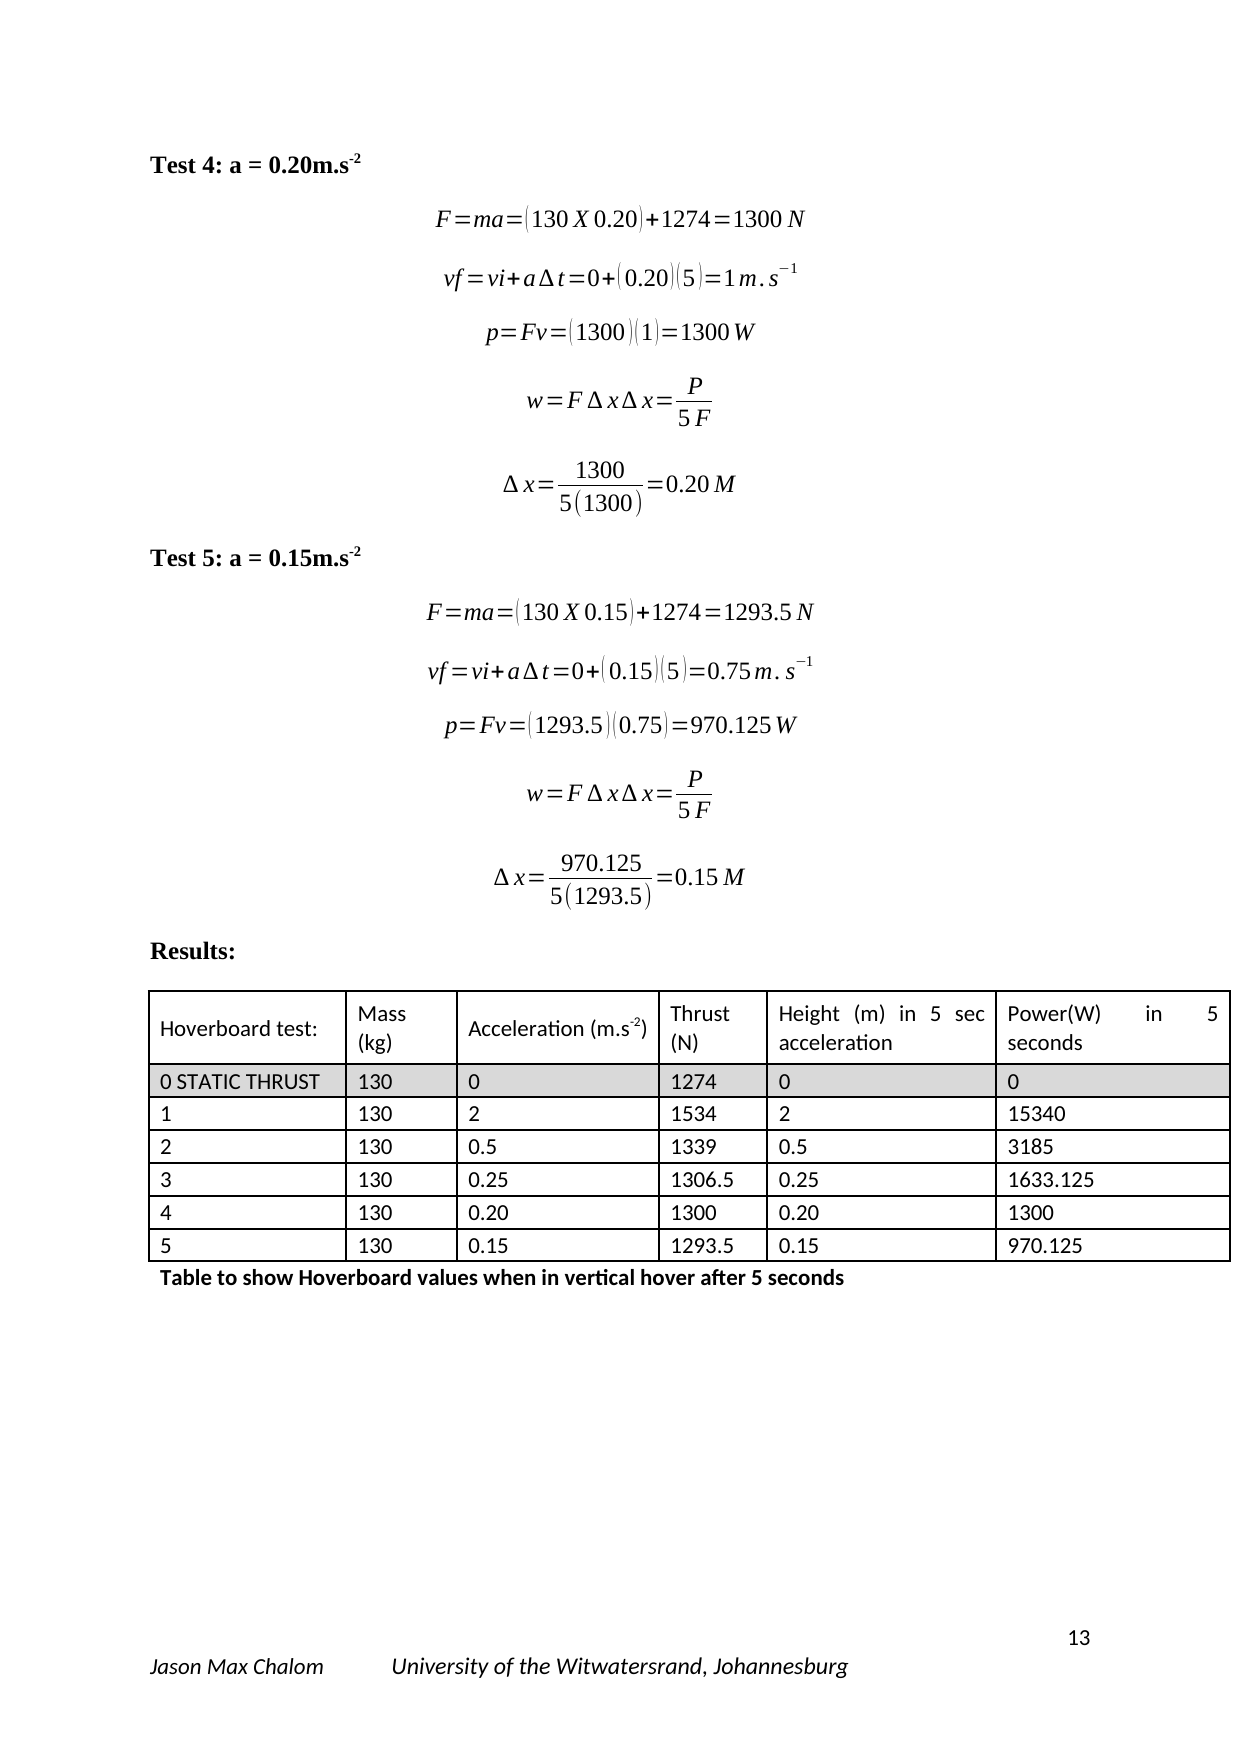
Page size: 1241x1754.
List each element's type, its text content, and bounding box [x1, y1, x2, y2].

table_cell 0 [997, 1065, 1229, 1096]
text Results: [150, 936, 1090, 965]
table_cell 3 [150, 1164, 345, 1194]
table_cell 5 [150, 1230, 345, 1260]
table_cell Table to show Hoverboard values when in vertical hover after 5 seconds [149, 1262, 1230, 1291]
text Test 4: a = 0.20m.s-2 [150, 150, 1090, 179]
table_cell 1300 [660, 1197, 766, 1227]
table_cell 1534 [660, 1098, 766, 1129]
table_header Mass (kg) [347, 992, 456, 1063]
table_cell 130 [347, 1197, 456, 1227]
table_cell 1274 [660, 1065, 766, 1096]
table_cell 130 [347, 1065, 456, 1096]
table_cell 0.5 [458, 1131, 658, 1162]
table_header Power(W) in 5 seconds [997, 992, 1229, 1063]
text Test 5: a = 0.15m.s-2 [150, 543, 1090, 572]
table_cell 2 [768, 1098, 995, 1129]
table_cell 0.15 [458, 1230, 658, 1260]
table_cell 2 [458, 1098, 658, 1129]
table_cell 0 [768, 1065, 995, 1096]
table_cell 15340 [997, 1098, 1229, 1129]
table_cell 0.25 [458, 1164, 658, 1194]
table_cell 0.25 [768, 1164, 995, 1194]
table_cell 130 [347, 1164, 456, 1194]
table_cell 0.5 [768, 1131, 995, 1162]
table_cell 0.20 [458, 1197, 658, 1227]
table_cell 3185 [997, 1131, 1229, 1162]
table_cell 1300 [997, 1197, 1229, 1227]
table_cell 1633.125 [997, 1164, 1229, 1194]
table_cell 1293.5 [660, 1230, 766, 1260]
table_cell 0 [458, 1065, 658, 1096]
table_cell 1306.5 [660, 1164, 766, 1194]
table_cell 1 [150, 1098, 345, 1129]
table_cell 0 STATIC THRUST [150, 1065, 345, 1096]
table_cell 130 [347, 1230, 456, 1260]
table_cell 130 [347, 1098, 456, 1129]
table_cell 1339 [660, 1131, 766, 1162]
table_cell 0.15 [768, 1230, 995, 1260]
table_header Acceleration (m.s-2) [458, 992, 658, 1063]
table_cell 2 [150, 1131, 345, 1162]
table_header Height (m) in 5 sec acceleration [768, 992, 995, 1063]
table_cell 970.125 [997, 1230, 1229, 1260]
table_cell 4 [150, 1197, 345, 1227]
table_cell 130 [347, 1131, 456, 1162]
table_header Hoverboard test: [150, 992, 345, 1063]
table_header Thrust (N) [660, 992, 766, 1063]
table_cell 0.20 [768, 1197, 995, 1227]
